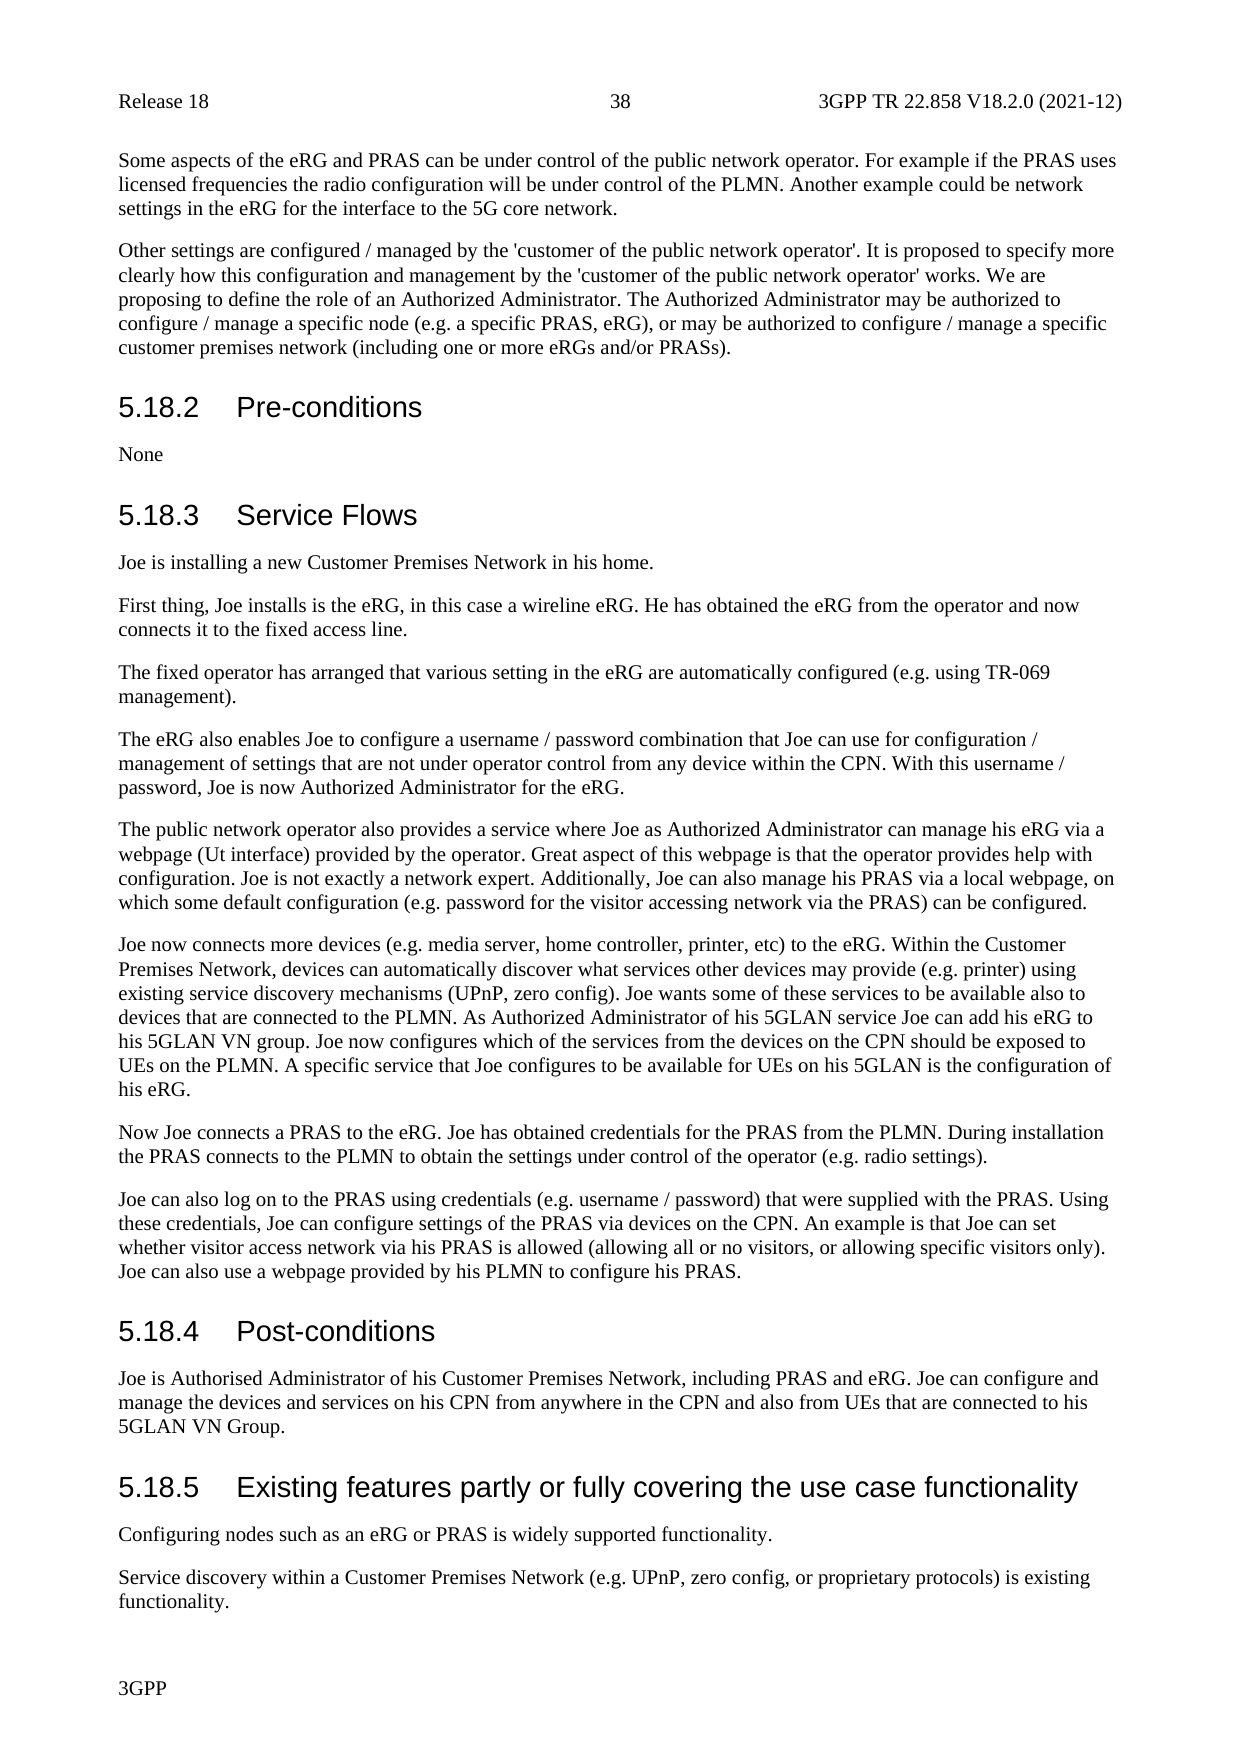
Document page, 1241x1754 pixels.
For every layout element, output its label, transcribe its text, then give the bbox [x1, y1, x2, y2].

text The eRG also enables Joe to configure a username / password combination that Joe can use for configuration / management of settings that are not under operator control from any device within the CPN. With this username / password, Joe is now Authorized Administrator for the eRG. [118, 726, 1122, 799]
subtitle 5.18.2 Pre-conditions [118, 390, 1122, 423]
text The public network operator also provides a service where Joe as Authorized Administrator can manage his eRG via a webpage (Ut interface) provided by the operator. Great aspect of this webpage is that the operator provides help with configuration. Joe is not exactly a network expert. Additionally, Joe can also manage his PRAS via a local webpage, on which some default configuration (e.g. password for the visitor accessing network via the PRAS) can be configured. [118, 817, 1122, 914]
text Joe can also log on to the PRAS using credentials (e.g. username / password) that were supplied with the PRAS. Using these credentials, Joe can configure settings of the PRAS via devices on the CPN. An example is that Joe can set whether visitor access network via his PRAS is allowed (allowing all or no visitors, or allowing specific visitors only). Joe can also use a webpage provided by his PLMN to configure his PRAS. [118, 1186, 1122, 1283]
text The fixed operator has arranged that various setting in the eRG are automatically configured (e.g. using TR-069 management). [118, 659, 1122, 708]
text Joe is installing a new Customer Premises Network in his home. [118, 550, 1122, 574]
text First thing, Joe installs is the eRG, in this case a wireline eRG. He has obtained the eRG from the operator and now connects it to the fixed access line. [118, 593, 1122, 641]
text Other settings are configured / managed by the 'customer of the public network operator'. It is proposed to specify more clearly how this configuration and management by the 'customer of the public network operator' works. We are proposing to define the role of an Authorized Administrator. The Authorized Administrator may be authorized to configure / manage a specific node (e.g. a specific PRAS, eRG), or may be authorized to configure / manage a specific customer premises network (including one or more eRGs and/or PRASs). [118, 238, 1122, 359]
subtitle 5.18.5 Existing features partly or fully covering the use case functionality [118, 1470, 1122, 1503]
text Joe now connects more devices (e.g. media server, home controller, printer, etc) to the eRG. Within the Customer Premises Network, devices can automatically discover what services other devices may provide (e.g. printer) using existing service discovery mechanisms (UPnP, zero config). Joe wants some of these services to be available also to devices that are connected to the PLMN. As Authorized Administrator of his 5GLAN service Joe can add his eRG to his 5GLAN VN group. Joe now configures which of the services from the devices on the CPN should be exposed to UEs on the PLMN. A specific service that Joe configures to be available for UEs on his 5GLAN is the configuration of his eRG. [118, 932, 1122, 1101]
text Configuring nodes such as an eRG or PRAS is widely supported functionality. [118, 1522, 1122, 1546]
subtitle 5.18.4 Post-conditions [118, 1314, 1122, 1347]
text Service discovery within a Customer Premises Network (e.g. UPnP, zero config, or proprietary protocols) is existing functionality. [118, 1565, 1122, 1613]
text Joe is Authorised Administrator of his Customer Premises Network, including PRAS and eRG. Joe can configure and manage the devices and services on his CPN from anywhere in the CPN and also from UEs that are connected to his 5GLAN VN Group. [118, 1366, 1122, 1438]
text Now Joe connects a PRAS to the eRG. Joe has obtained credentials for the PRAS from the PLMN. During installation the PRAS connects to the PLMN to obtain the settings under control of the operator (e.g. radio settings). [118, 1119, 1122, 1168]
text None [118, 442, 1122, 466]
subtitle 5.18.3 Service Flows [118, 498, 1122, 531]
text Some aspects of the eRG and PRAS can be under control of the public network operator. For example if the PRAS uses licensed frequencies the radio configuration will be under control of the PLMN. Another example could be network settings in the eRG for the interface to the 5G core network. [118, 147, 1122, 220]
